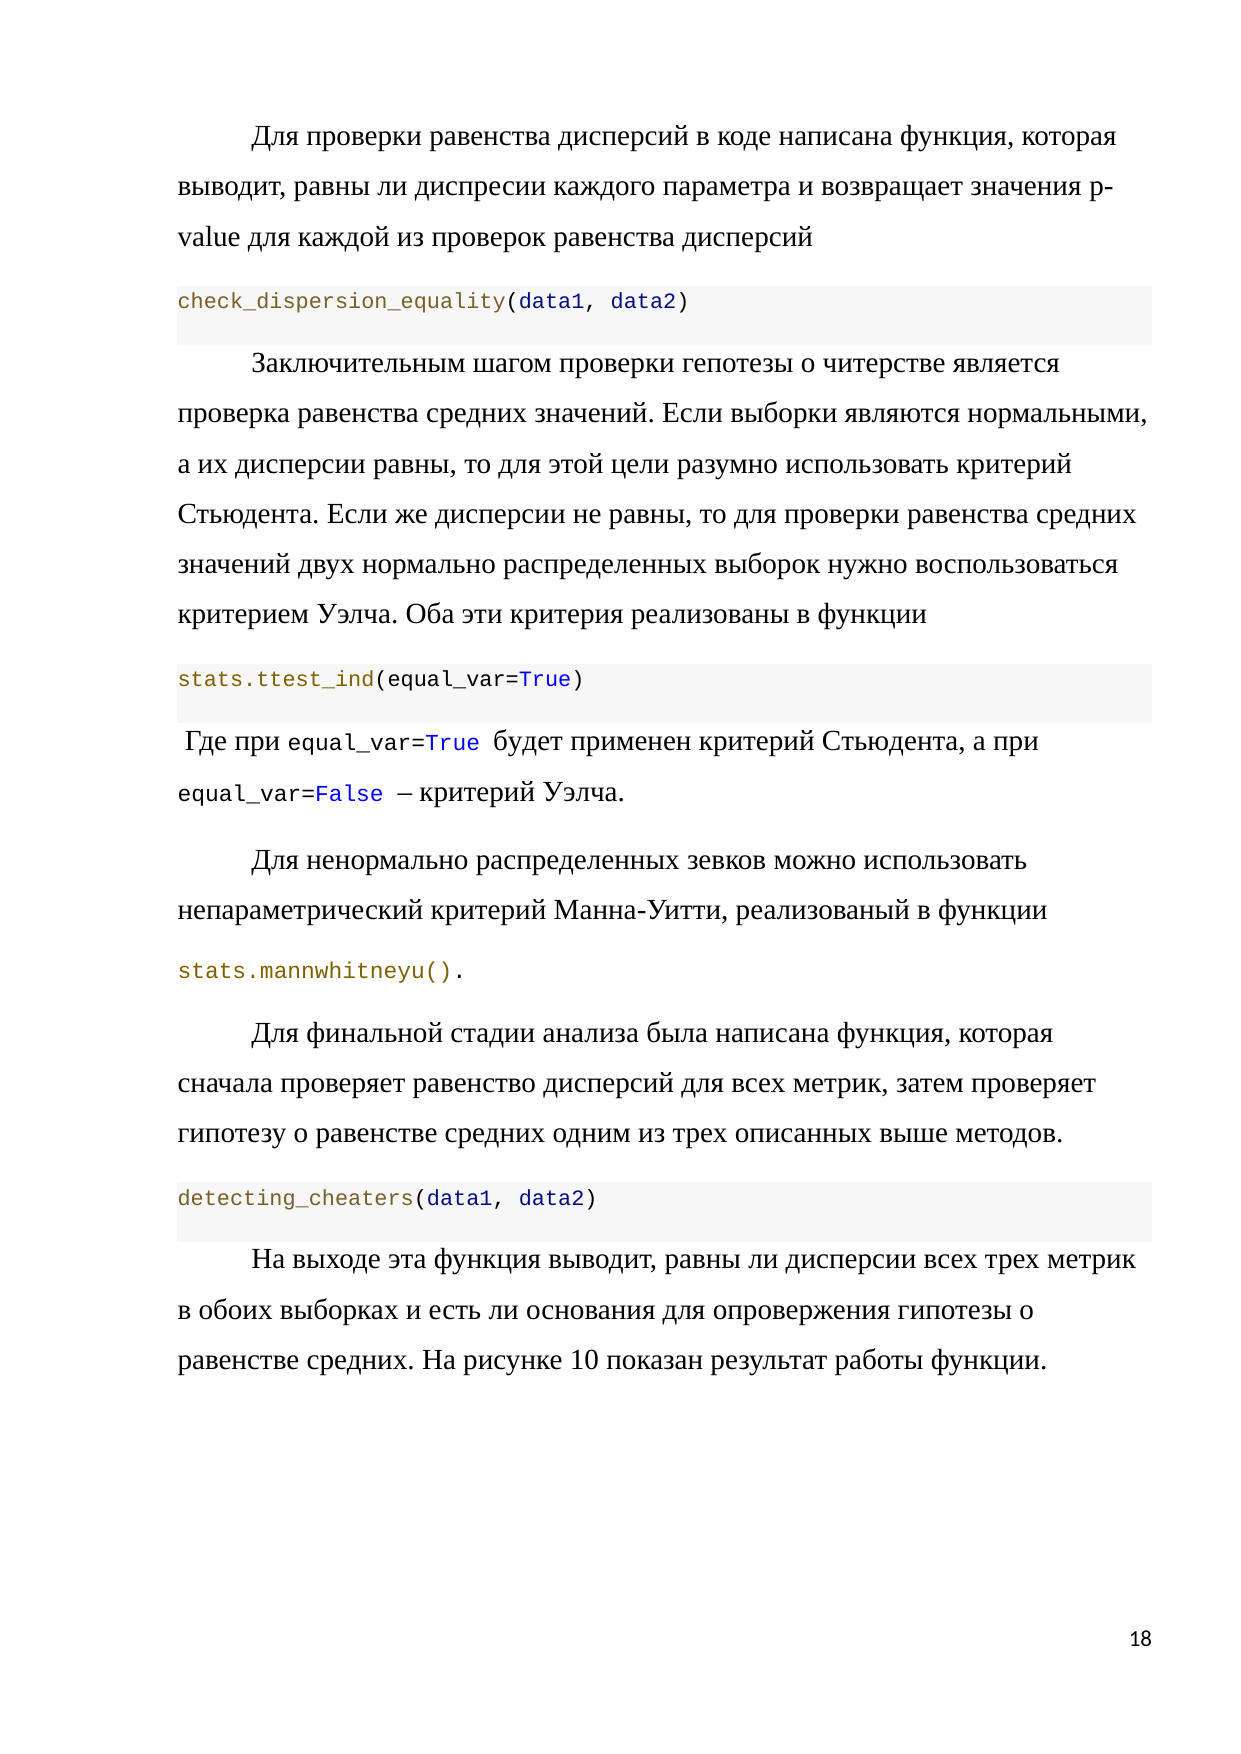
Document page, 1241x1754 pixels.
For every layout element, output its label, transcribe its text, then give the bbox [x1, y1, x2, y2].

text check_dispersion_equality(data1, data2) [177, 286, 1152, 315]
text Где при equal_var=True будет применен критерий Стьюдента, а при equal_var=False – критерий Уэлча. [177, 723, 1152, 808]
text Для ненормально распределенных зевков можно использовать непараметрический критерий Манна-Уитти, реализованый в функции [177, 842, 1152, 926]
text Для проверки равенства дисперсий в коде написана функция, которая выводит, равны ли диспресии каждого параметра и возвращает значения p-value для каждой из проверок равенства дисперсий [177, 118, 1152, 252]
text stats.ttest_ind(equal_var=True) [177, 664, 1152, 693]
text stats.mannwhitneyu(). [177, 959, 1152, 985]
text На выходе эта функция выводит, равны ли дисперсии всех трех метрик в обоих выборках и есть ли основания для опровержения гипотезы о равенстве средних. На рисунке 10 показан результат работы функции. [177, 1242, 1152, 1376]
text Заключительным шагом проверки гепотезы о читерстве является проверка равенства средних значений. Если выборки являются нормальными, а их дисперсии равны, то для этой цели разумно использовать критерий Стьюдента. Если же дисперсии не равны, то для проверки равенства средних значений двух нормально распределенных выборок нужно воспользоваться критерием Уэлча. Оба эти критерия реализованы в функции [177, 345, 1152, 630]
text Для финальной стадии анализа была написана функция, которая сначала проверяет равенство дисперсий для всех метрик, затем проверяет гипотезу о равенстве средних одним из трех описанных выше методов. [177, 1015, 1152, 1149]
text detecting_cheaters(data1, data2) [177, 1182, 1152, 1212]
